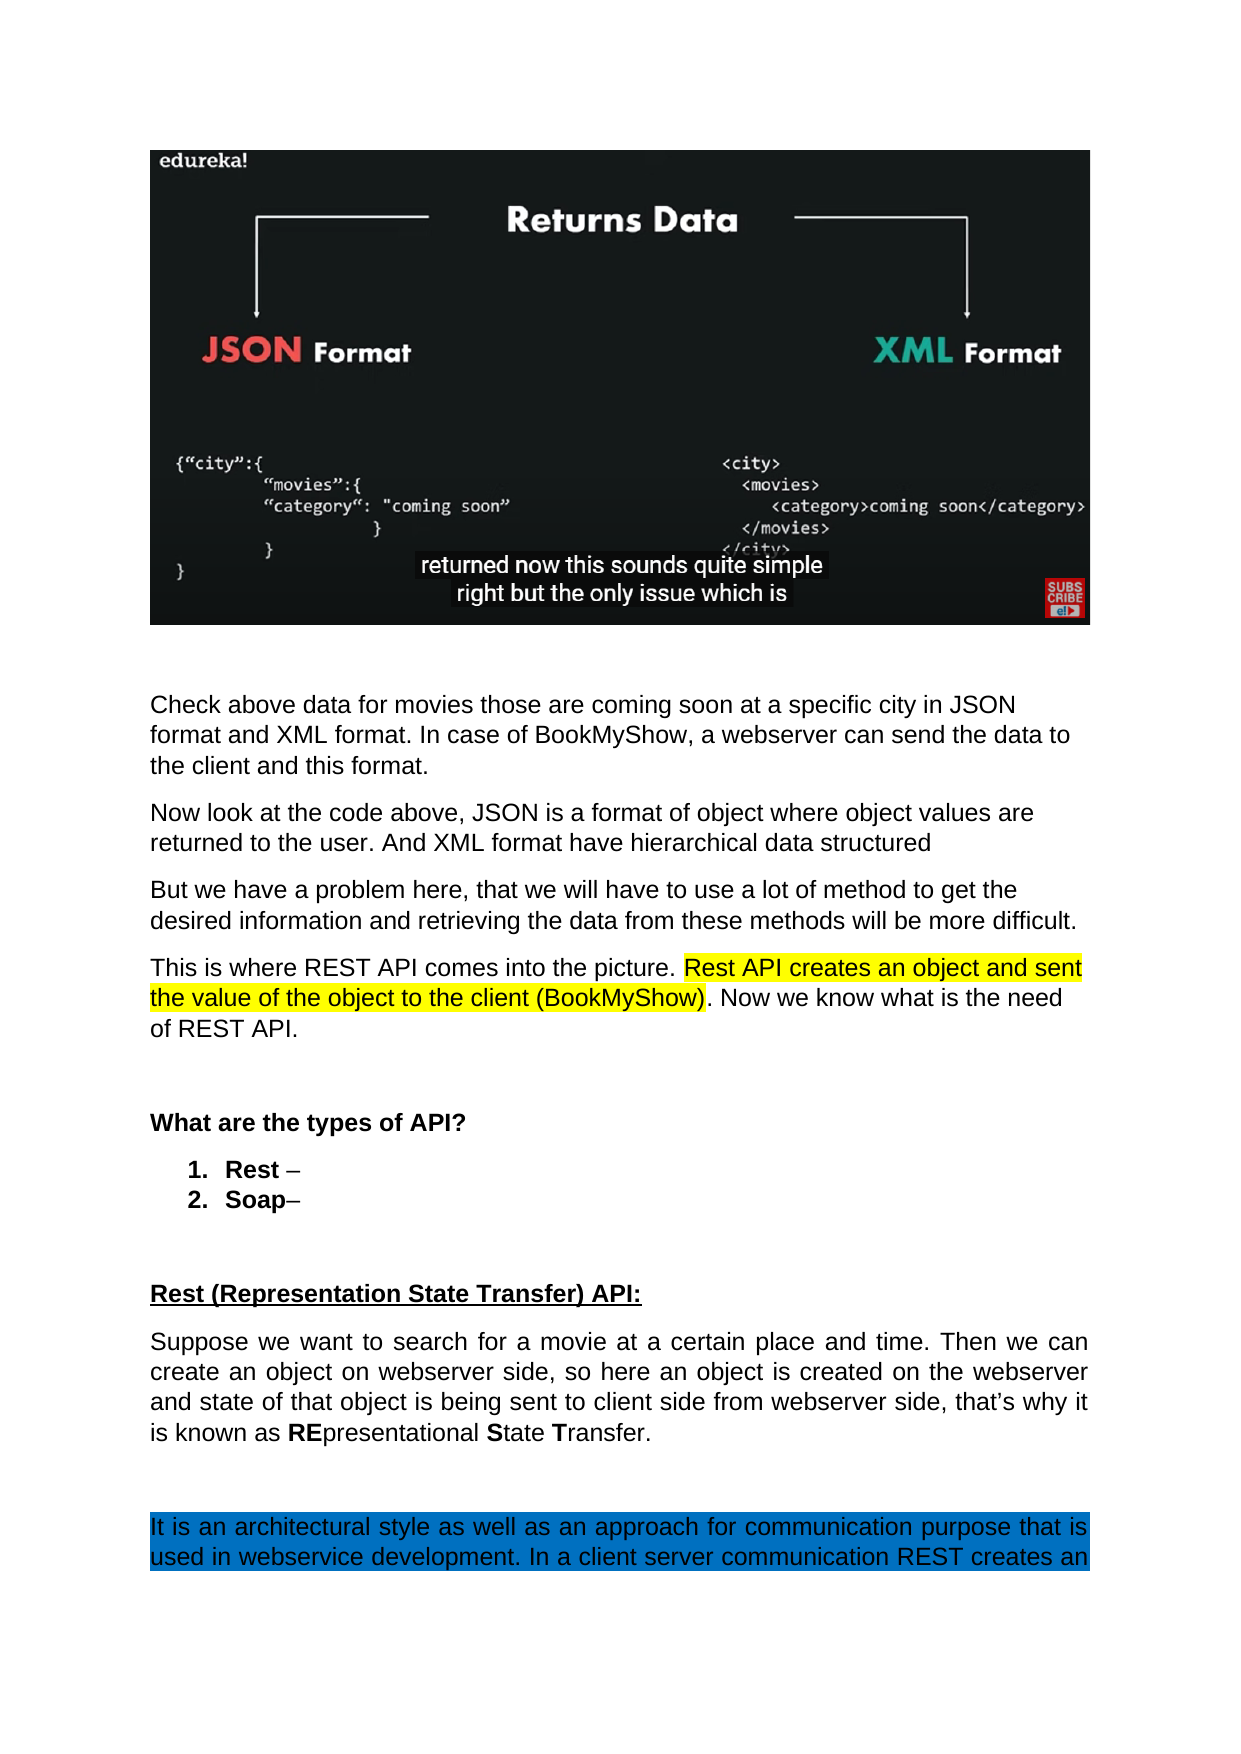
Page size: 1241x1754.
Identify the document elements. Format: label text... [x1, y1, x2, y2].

text But we have a problem here, that we will have to use a lot of method to get the desired information and retrieving the data from these methods will be more difficult. [150, 875, 1090, 934]
picture [150, 150, 1091, 625]
text Suppose we want to search for a movie at a certain place and time. Then we can create an object on webserver side, so here an object is created on the webserver and state of that object is being sent to client side from webserver side, that’s why it is known as REpresentational State Transfer. [150, 1327, 1090, 1447]
list Soap– [187, 1185, 1090, 1214]
text Now look at the code above, JSON is a format of object where object values are returned to the user. And XML format have hierarchical data structured [150, 798, 1090, 857]
text This is where REST API comes into the picture. Rest API creates an object and sent the value of the object to the client (BookMyShow). Now we know what is the need of REST API. [150, 953, 1090, 1042]
text Check above data for movies those are coming soon at a specific city in JSON format and XML format. In case of BookMyShow, a webserver can send the data to the client and this format. [150, 690, 1090, 779]
text What are the types of API? [150, 1108, 1090, 1137]
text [150, 1512, 1090, 1571]
list Rest – [187, 1155, 1090, 1184]
text Rest (Representation State Transfer) API: [150, 1279, 1090, 1308]
